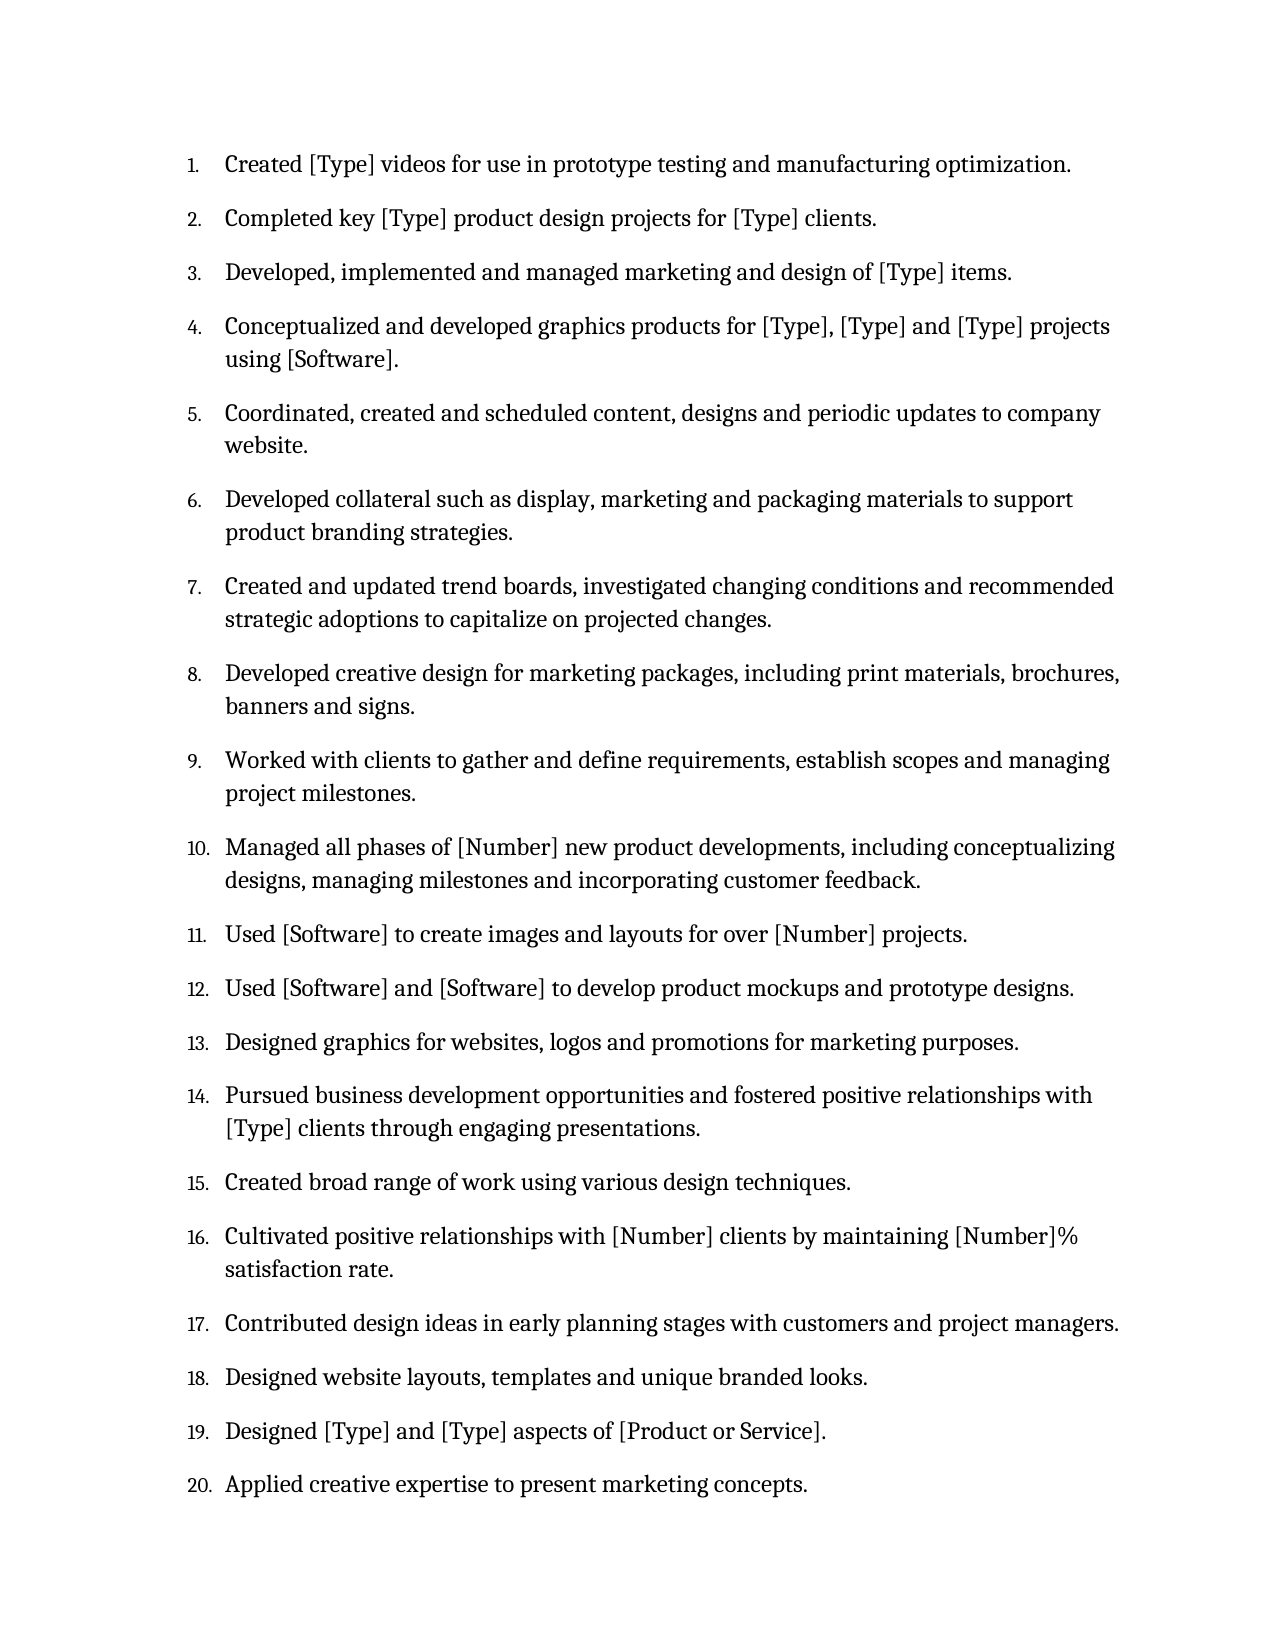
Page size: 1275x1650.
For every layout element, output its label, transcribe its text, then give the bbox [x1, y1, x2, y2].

list Developed creative design for marketing packages, including print materials, brochures, banners and signs. [187, 659, 1125, 721]
list Created and updated trend boards, investigated changing conditions and recommended strategic adoptions to capitalize on projected changes. [187, 572, 1125, 634]
list Managed all phases of [Number] new product developments, including conceptualizing designs, managing milestones and incorporating customer feedback. [187, 833, 1125, 894]
list Designed graphics for websites, logos and promotions for marketing purposes. [187, 1027, 1125, 1056]
list Used [Software] to create images and layouts for over [Number] projects. [187, 920, 1125, 948]
list Worked with clients to gather and define requirements, establish scopes and managing project milestones. [187, 746, 1125, 808]
list Used [Software] and [Software] to develop product mockups and prototype designs. [187, 973, 1125, 1002]
list Completed key [Type] product design projects for [Type] clients. [187, 204, 1125, 233]
list Cultivated positive relationships with [Number] clients by maintaining [Number]% satisfaction rate. [187, 1222, 1125, 1284]
list Developed collateral such as display, marketing and packaging materials to support product branding strategies. [187, 485, 1125, 547]
list Designed website layouts, templates and unique branded looks. [187, 1363, 1125, 1391]
list Created [Type] videos for use in prototype testing and manufacturing optimization. [187, 150, 1125, 179]
list Applied creative expertise to present marketing concepts. [187, 1470, 1125, 1499]
list Contributed design ideas in early planning stages with customers and project managers. [187, 1309, 1125, 1338]
list Created broad range of work using various design techniques. [187, 1168, 1125, 1197]
list Coordinated, created and scheduled content, designs and periodic updates to company website. [187, 398, 1125, 460]
list Designed [Type] and [Type] aspects of [Product or Service]. [187, 1417, 1125, 1445]
list Developed, implemented and managed marketing and design of [Type] items. [187, 258, 1125, 286]
list Pursued business development opportunities and fostered positive relationships with [Type] clients through engaging presentations. [187, 1081, 1125, 1143]
list Conceptualized and developed graphics products for [Type], [Type] and [Type] projects using [Software]. [187, 312, 1125, 373]
